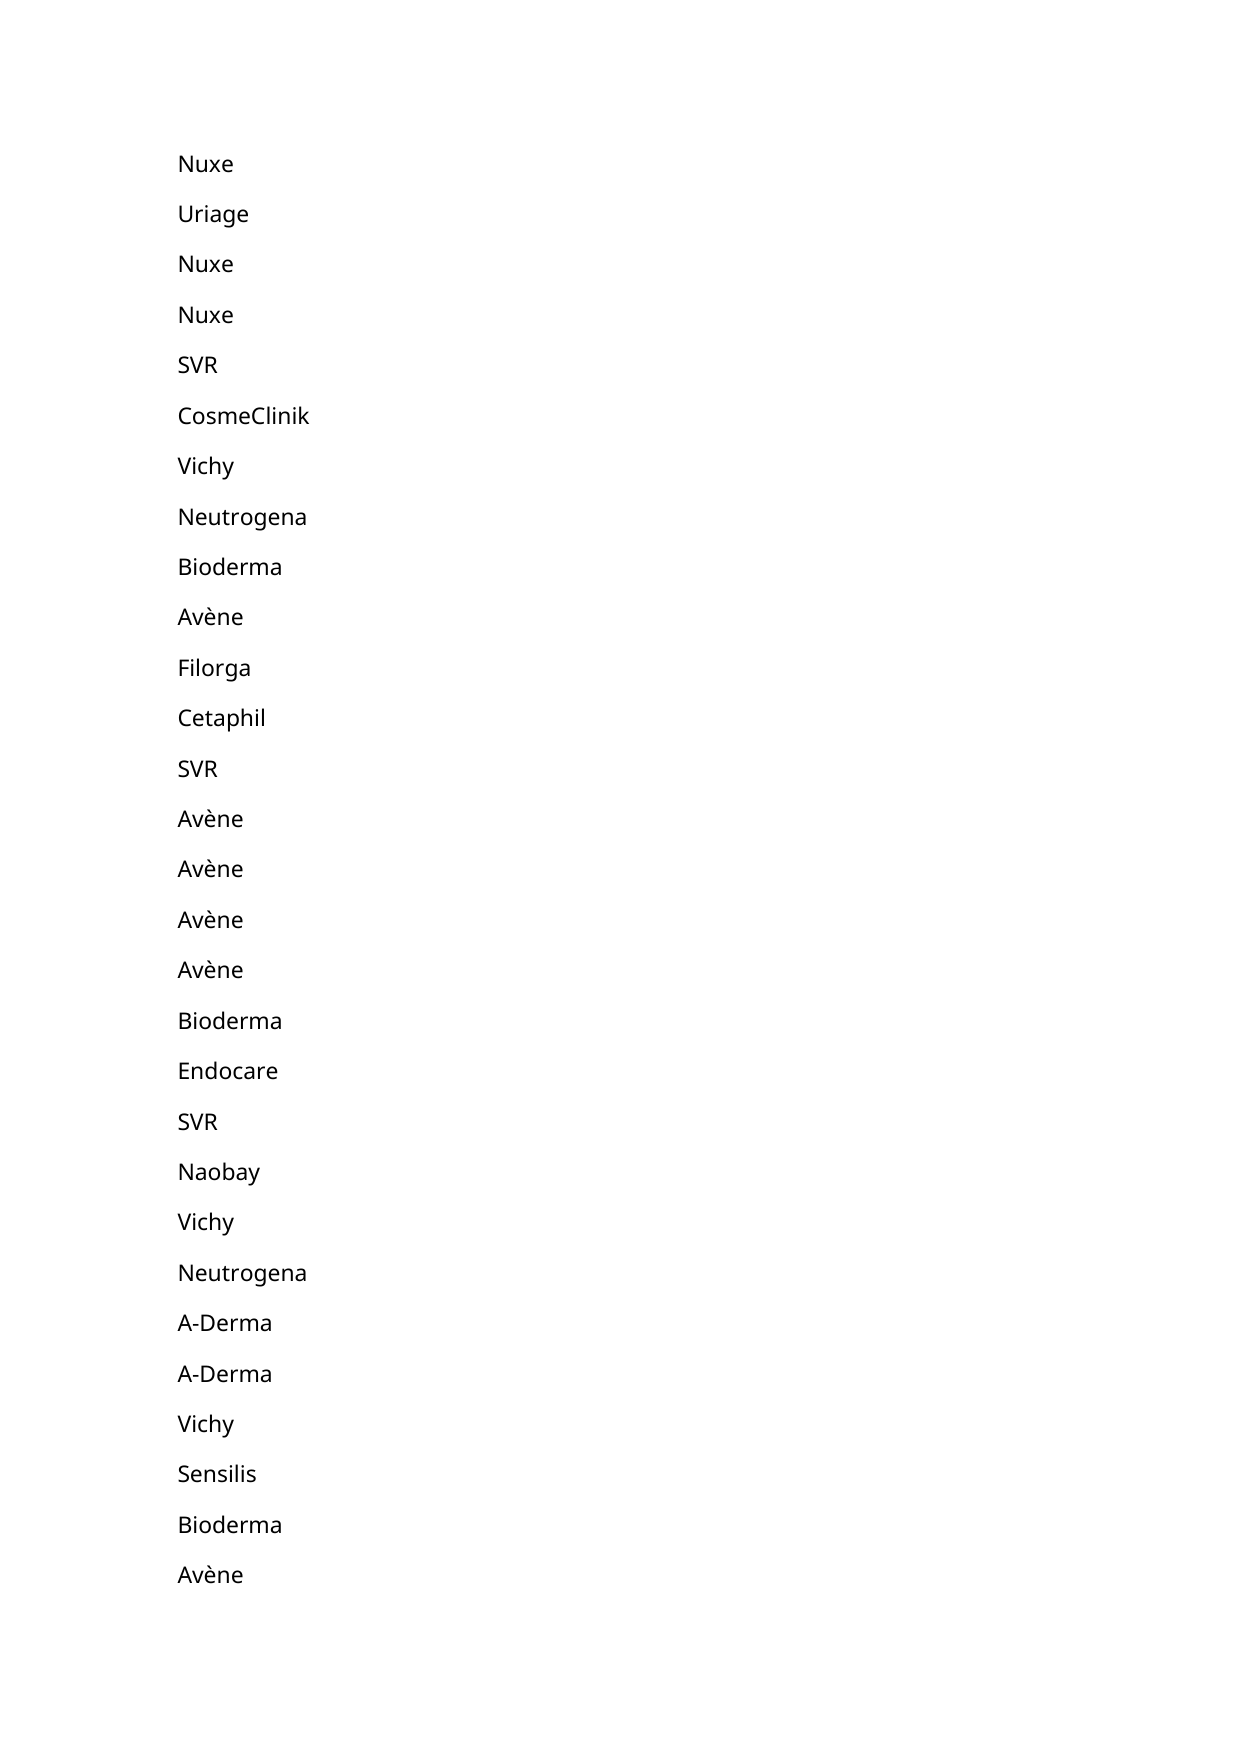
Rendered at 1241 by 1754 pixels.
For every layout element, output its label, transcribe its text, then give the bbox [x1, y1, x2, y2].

text Bioderma [177, 1005, 1063, 1036]
text Avène [177, 904, 1063, 935]
text Filorga [177, 652, 1063, 683]
text Cetaphil [177, 702, 1063, 733]
text Uriage [177, 198, 1063, 229]
text Sensilis [177, 1458, 1063, 1490]
text Bioderma [177, 1509, 1063, 1540]
text Neutrogena [177, 501, 1063, 532]
text Bioderma [177, 551, 1063, 582]
text Avène [177, 954, 1063, 986]
text Endocare [177, 1055, 1063, 1086]
text Nuxe [177, 248, 1063, 280]
text Vichy [177, 1408, 1063, 1439]
text Nuxe [177, 148, 1063, 179]
text SVR [177, 349, 1063, 381]
text A-Derma [177, 1358, 1063, 1389]
text SVR [177, 753, 1063, 784]
text SVR [177, 1106, 1063, 1137]
text Avène [177, 803, 1063, 834]
text Avène [177, 853, 1063, 885]
text CosmeClinik [177, 400, 1063, 431]
text Neutrogena [177, 1257, 1063, 1288]
text Naobay [177, 1156, 1063, 1187]
text Avène [177, 1559, 1063, 1591]
text Avène [177, 601, 1063, 633]
text Vichy [177, 1206, 1063, 1238]
text Nuxe [177, 299, 1063, 330]
text A-Derma [177, 1307, 1063, 1338]
text Vichy [177, 450, 1063, 481]
